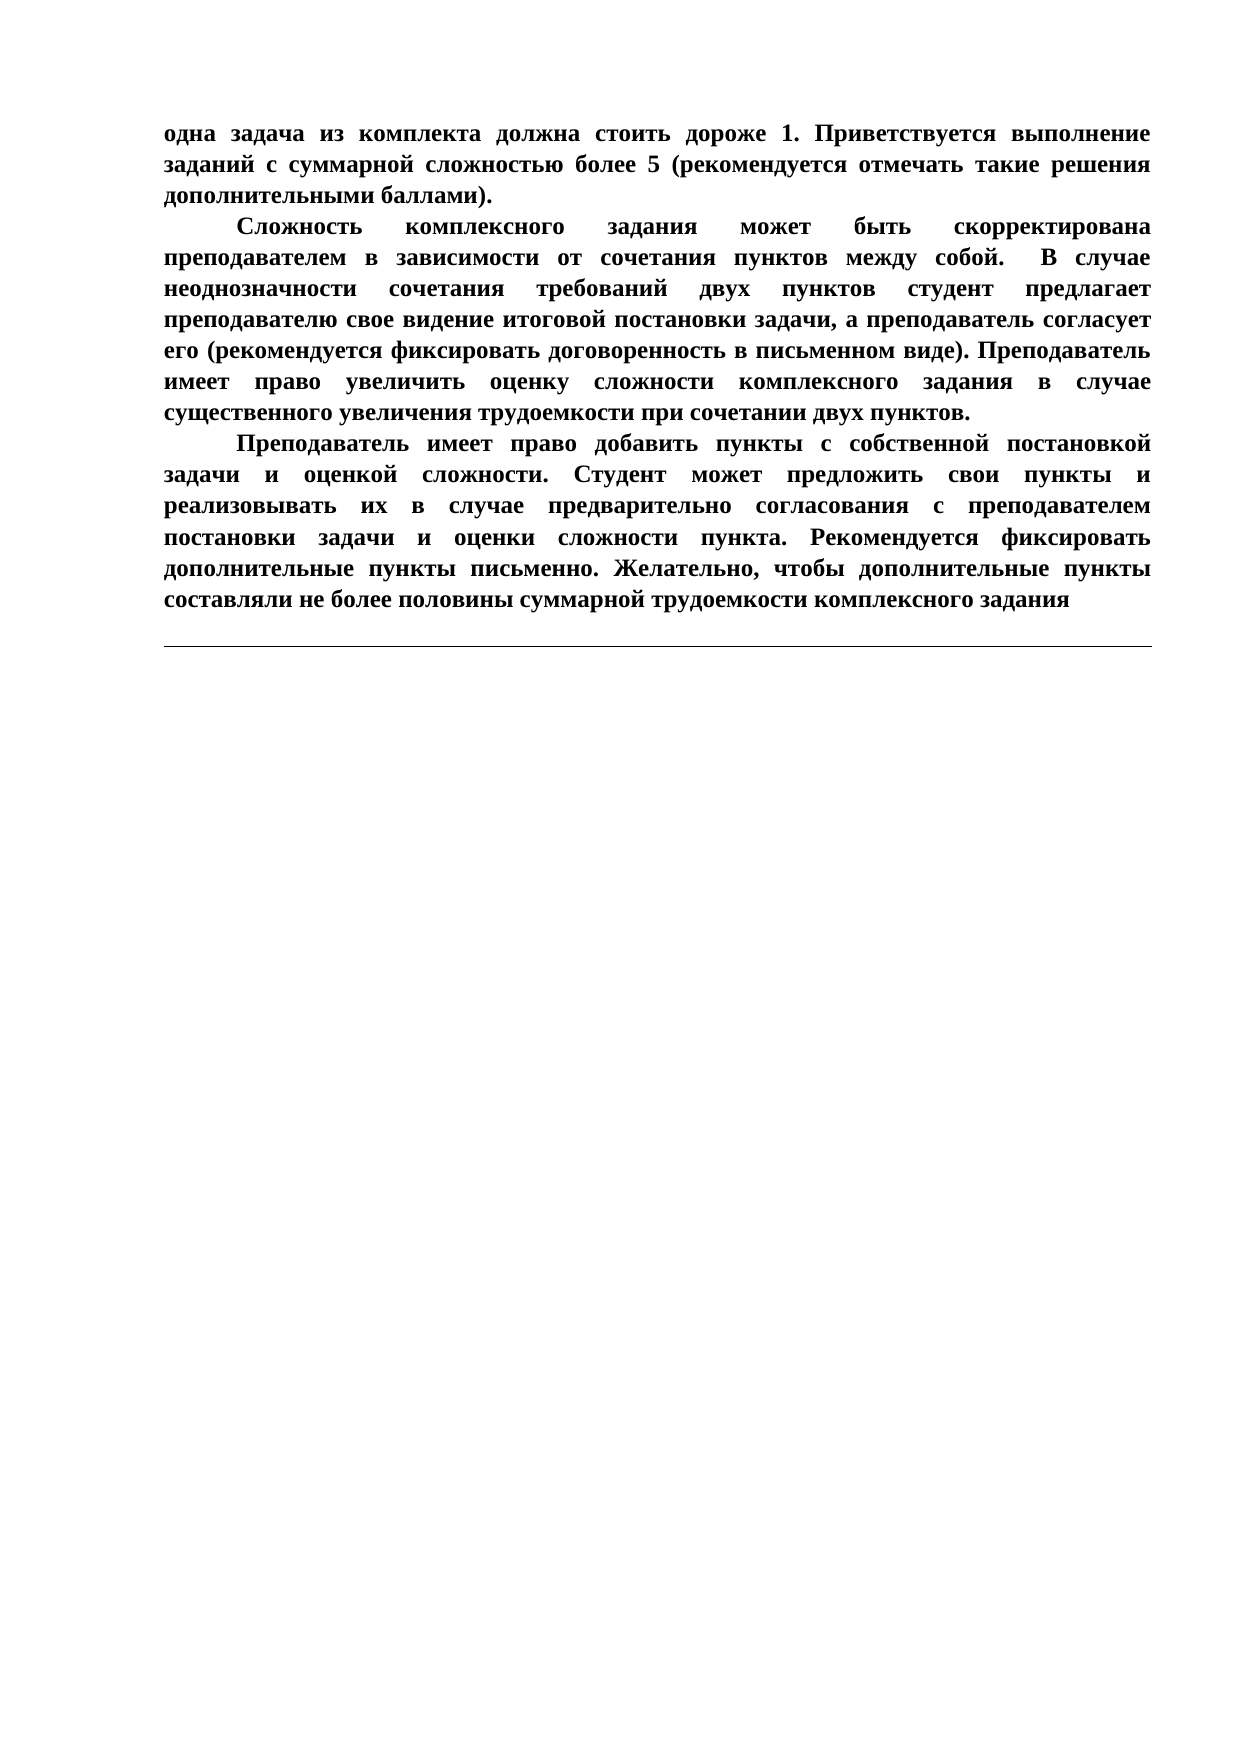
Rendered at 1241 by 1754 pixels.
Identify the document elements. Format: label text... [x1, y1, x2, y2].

list Сложность комплексного задания может быть скорректирована преподавателем в зависимости от сочетания пунктов между собой. В случае неоднозначности сочетания требований двух пунктов студент предлагает преподавателю свое видение итоговой постановки задачи, а преподаватель согласует его (рекомендуется фиксировать договоренность в письменном виде). Преподаватель имеет право увеличить оценку сложности комплексного задания в случае существенного увеличения трудоемкости при сочетании двух пунктов. [164, 395, 1152, 426]
list Сложность комплексного задания может быть скорректирована преподавателем в зависимости от сочетания пунктов между собой. В случае неоднозначности сочетания требований двух пунктов студент предлагает преподавателю свое видение итоговой постановки задачи, а преподаватель согласует его (рекомендуется фиксировать договоренность в письменном виде). Преподаватель имеет право увеличить оценку сложности комплексного задания в случае существенного увеличения трудоемкости при сочетании двух пунктов. [164, 211, 1152, 242]
list Преподаватель имеет право добавить пункты с собственной постановкой задачи и оценкой сложности. Студент может предложить свои пункты и реализовывать их в случае предварительно согласования с преподавателем постановки задачи и оценки сложности пункта. Рекомендуется фиксировать дополнительные пункты письменно. Желательно, чтобы дополнительные пункты составляли не более половины суммарной трудоемкости комплексного задания [164, 581, 1152, 612]
list Преподаватель имеет право добавить пункты с собственной постановкой задачи и оценкой сложности. Студент может предложить свои пункты и реализовывать их в случае предварительно согласования с преподавателем постановки задачи и оценки сложности пункта. Рекомендуется фиксировать дополнительные пункты письменно. Желательно, чтобы дополнительные пункты составляли не более половины суммарной трудоемкости комплексного задания [164, 428, 1152, 460]
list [164, 178, 1152, 209]
